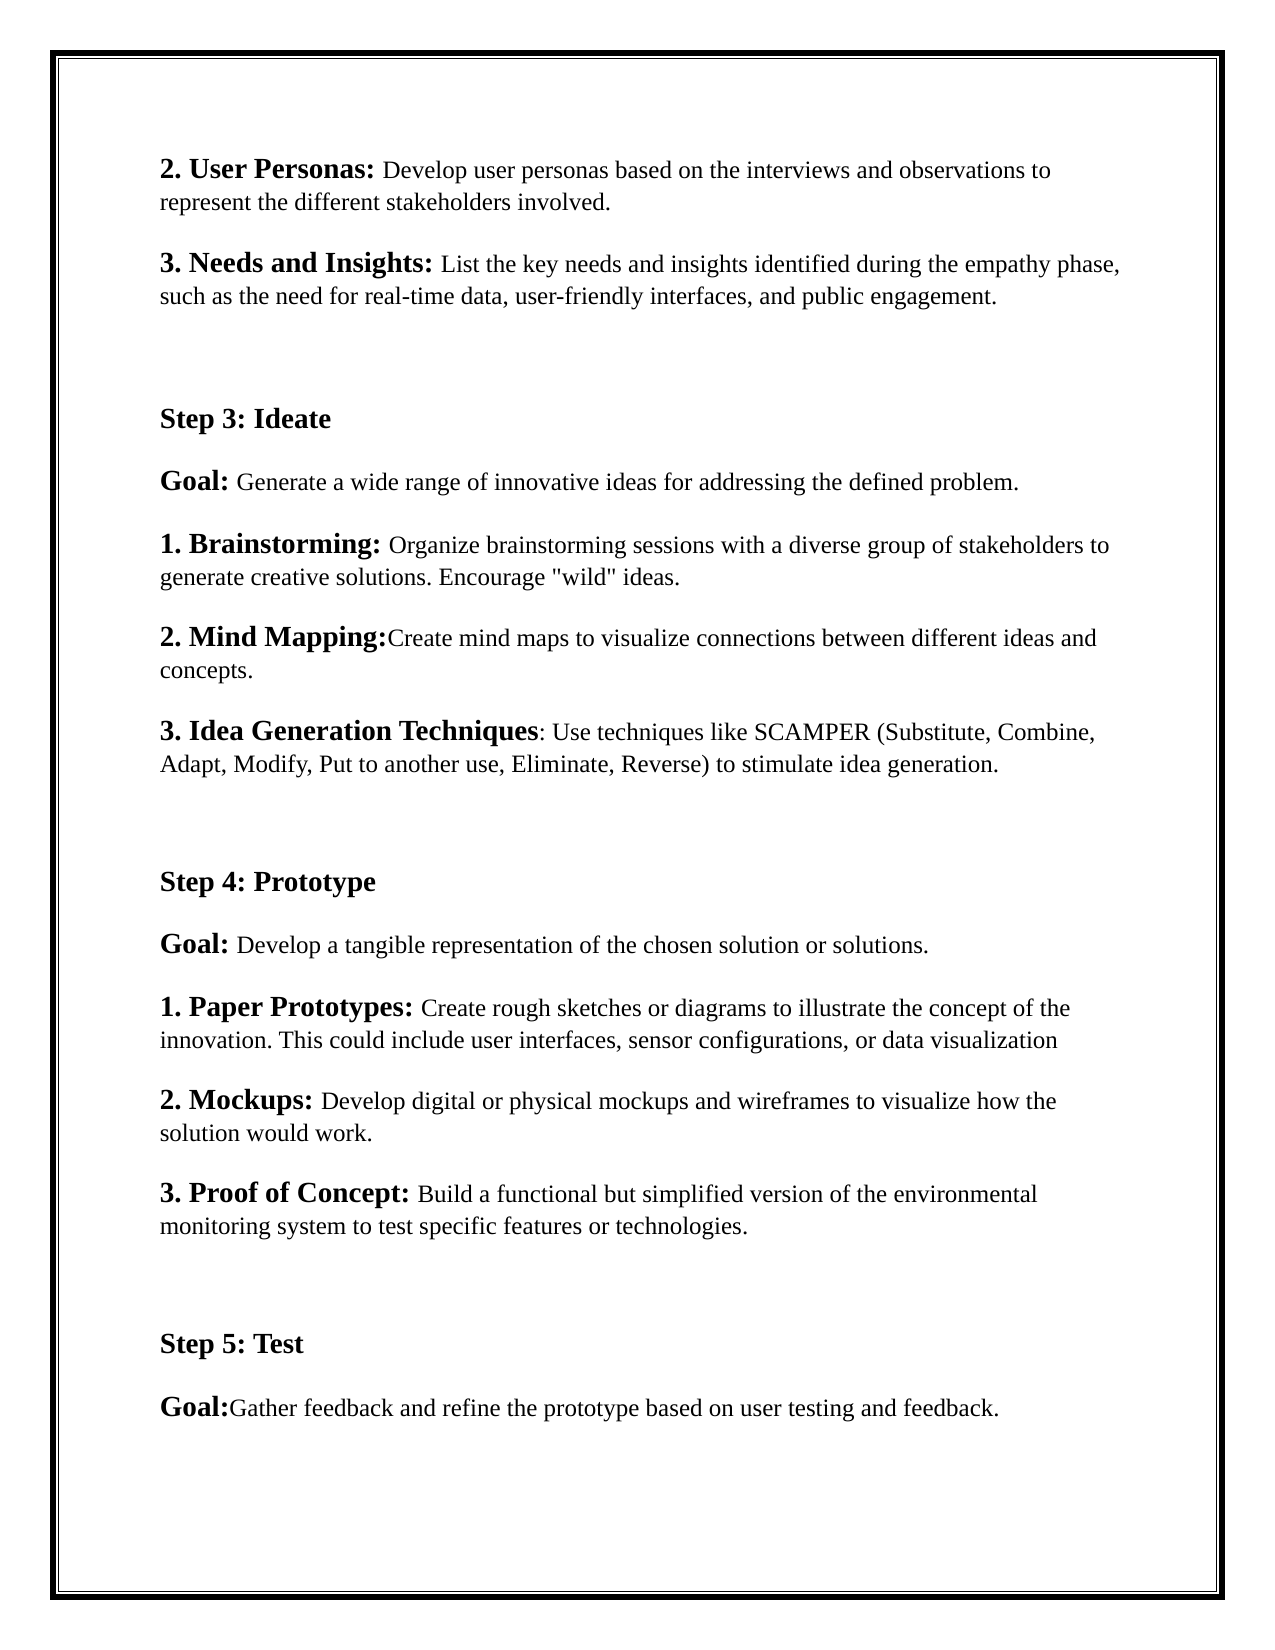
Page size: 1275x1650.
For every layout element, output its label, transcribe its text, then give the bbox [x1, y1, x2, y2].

text 2. Mind Mapping:Create mind maps to visualize connections between different ideas and concepts. [159, 619, 1125, 684]
text 1. Brainstorming: Organize brainstorming sessions with a diverse group of stakeholders to generate creative solutions. Encourage "wild" ideas. [159, 526, 1125, 591]
text Goal: Develop a tangible representation of the chosen solution or solutions. [159, 926, 1125, 960]
text Step 5: Test [159, 1326, 1125, 1360]
text 3. Proof of Concept: Build a functional but simplified version of the environmental monitoring system to test specific features or technologies. [159, 1176, 1125, 1240]
text Goal: Generate a wide range of innovative ideas for addressing the defined problem. [159, 463, 1125, 497]
text 3. Idea Generation Techniques: Use techniques like SCAMPER (Substitute, Combine, Adapt, Modify, Put to another use, Eliminate, Reverse) to stimulate idea generation. [159, 713, 1125, 777]
text 2. User Personas: Develop user personas based on the interviews and observations to represent the different stakeholders involved. [159, 152, 1125, 216]
text Goal:Gather feedback and refine the prototype based on user testing and feedback. [159, 1389, 1125, 1422]
text Step 4: Prototype [159, 864, 1125, 897]
text 2. Mockups: Develop digital or physical mockups and wireframes to visualize how the solution would work. [159, 1082, 1125, 1147]
text 3. Needs and Insights: List the key needs and insights identified during the empathy phase, such as the need for real-time data, user-friendly interfaces, and public engagement. [159, 245, 1125, 309]
text 1. Paper Prototypes: Create rough sketches or diagrams to illustrate the concept of the innovation. This could include user interfaces, sensor configurations, or data visualization [159, 989, 1125, 1053]
text Step 3: Ideate [159, 401, 1125, 434]
